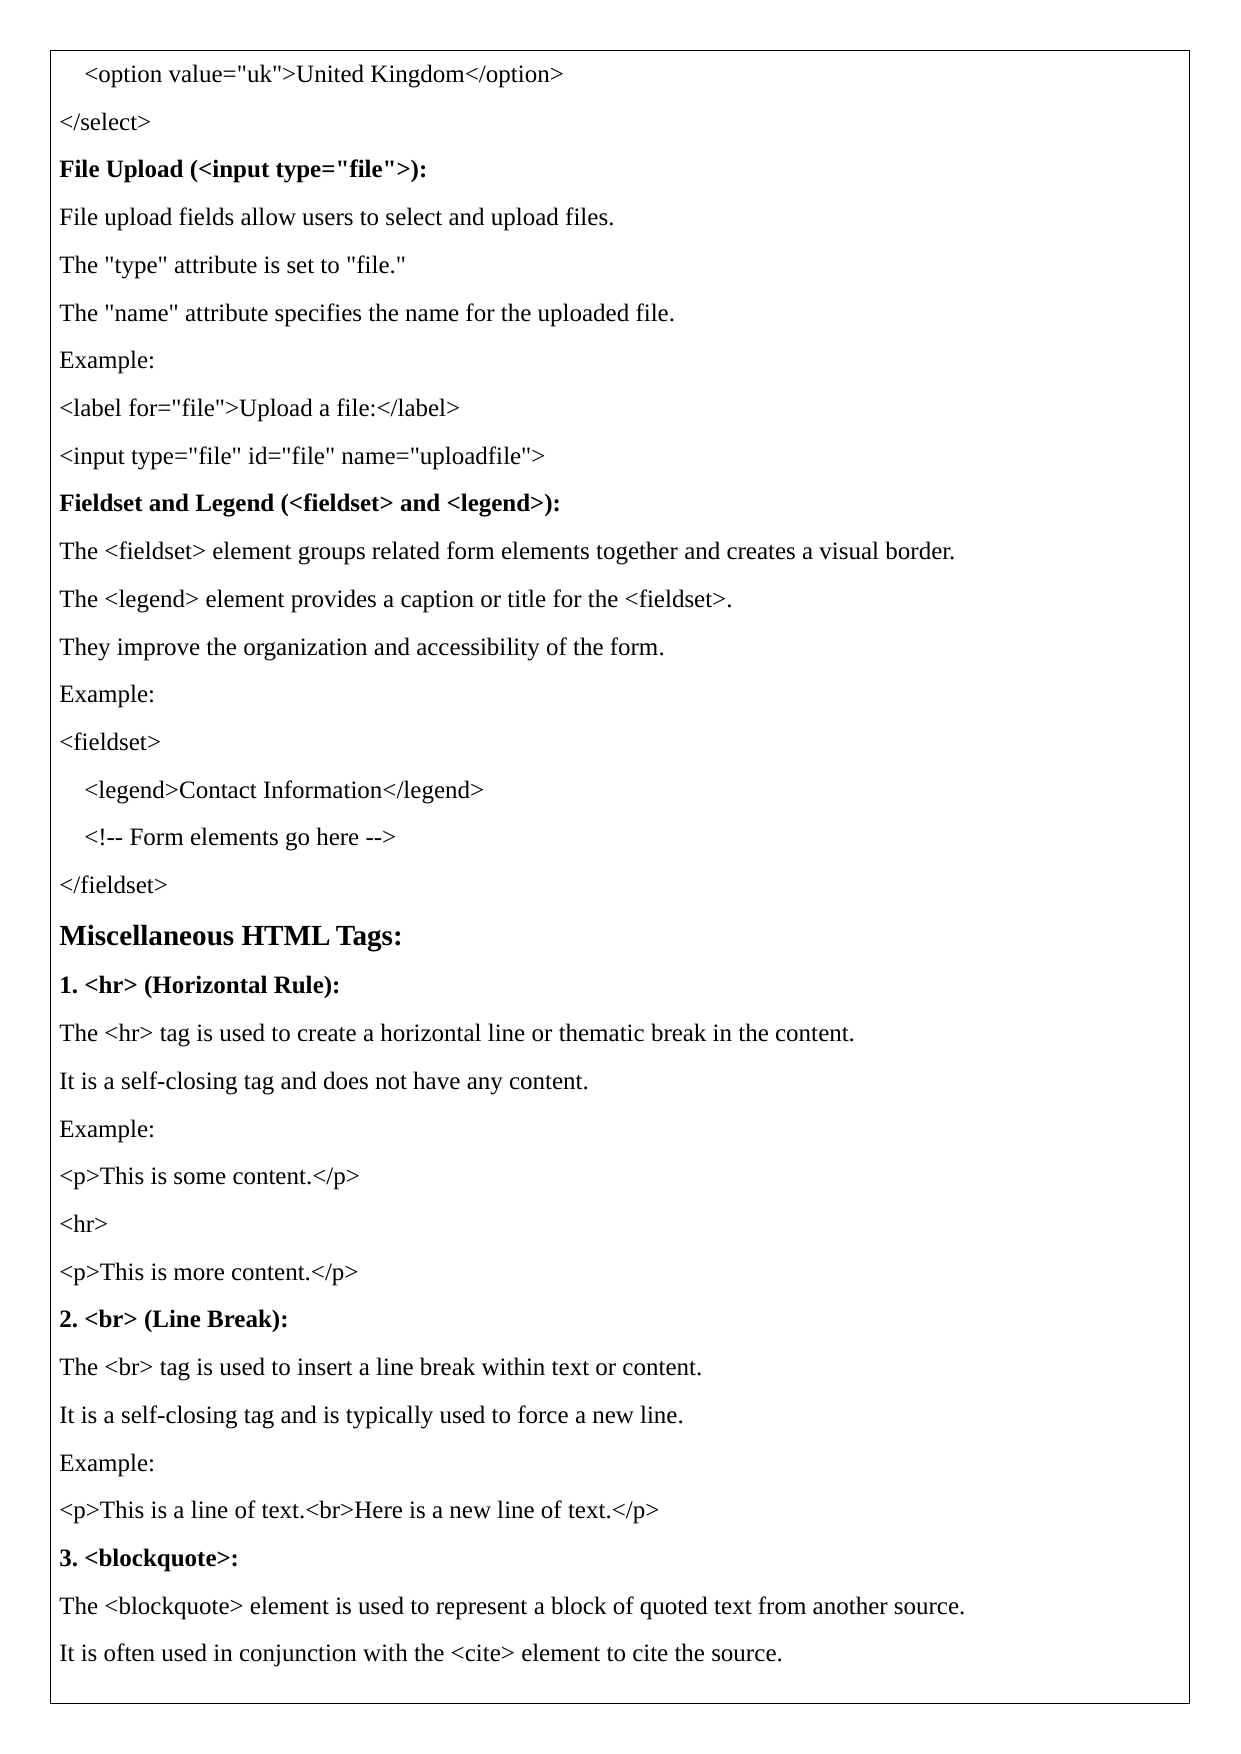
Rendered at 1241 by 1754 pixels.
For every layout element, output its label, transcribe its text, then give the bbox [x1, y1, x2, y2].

text <fieldset> [59, 727, 1181, 756]
text They improve the organization and accessibility of the form. [59, 632, 1181, 660]
text Miscellaneous HTML Tags: [59, 918, 1181, 951]
text <legend>Contact Information</legend> [59, 775, 1181, 803]
text <p>This is some content.</p> [59, 1161, 1181, 1190]
text It is often used in conjunction with the <cite> element to cite the source. [59, 1638, 1181, 1667]
text Example: [59, 1448, 1181, 1476]
text </fieldset> [59, 870, 1181, 899]
text <input type="file" id="file" name="uploadfile"> [59, 441, 1181, 469]
text The <fieldset> element groups related form elements together and creates a visual border. [59, 536, 1181, 565]
text 2. <br> (Line Break): [59, 1304, 1181, 1333]
text <!-- Form elements go here --> [59, 822, 1181, 851]
text File Upload (<input type="file">): [59, 154, 1181, 183]
text It is a self-closing tag and does not have any content. [59, 1066, 1181, 1095]
text 3. <blockquote>: [59, 1543, 1181, 1572]
text File upload fields allow users to select and upload files. [59, 202, 1181, 231]
text Example: [59, 679, 1181, 708]
text The <legend> element provides a caption or title for the <fieldset>. [59, 584, 1181, 613]
text The <blockquote> element is used to represent a block of quoted text from another source. [59, 1591, 1181, 1619]
text The "type" attribute is set to "file." [59, 250, 1181, 279]
text </select> [59, 107, 1181, 136]
text The <hr> tag is used to create a horizontal line or thematic break in the content. [59, 1018, 1181, 1047]
text <label for="file">Upload a file:</label> [59, 393, 1181, 422]
text <hr> [59, 1209, 1181, 1238]
text <p>This is more content.</p> [59, 1257, 1181, 1286]
text 1. <hr> (Horizontal Rule): [59, 971, 1181, 999]
text Fieldset and Legend (<fieldset> and <legend>): [59, 488, 1181, 517]
text It is a self-closing tag and is typically used to force a new line. [59, 1400, 1181, 1429]
text The <br> tag is used to insert a line break within text or content. [59, 1352, 1181, 1381]
text Example: [59, 1114, 1181, 1142]
text <p>This is a line of text.<br>Here is a new line of text.</p> [59, 1495, 1181, 1524]
text <option value="uk">United Kingdom</option> [59, 59, 1181, 88]
text Example: [59, 345, 1181, 374]
text The "name" attribute specifies the name for the uploaded file. [59, 298, 1181, 326]
